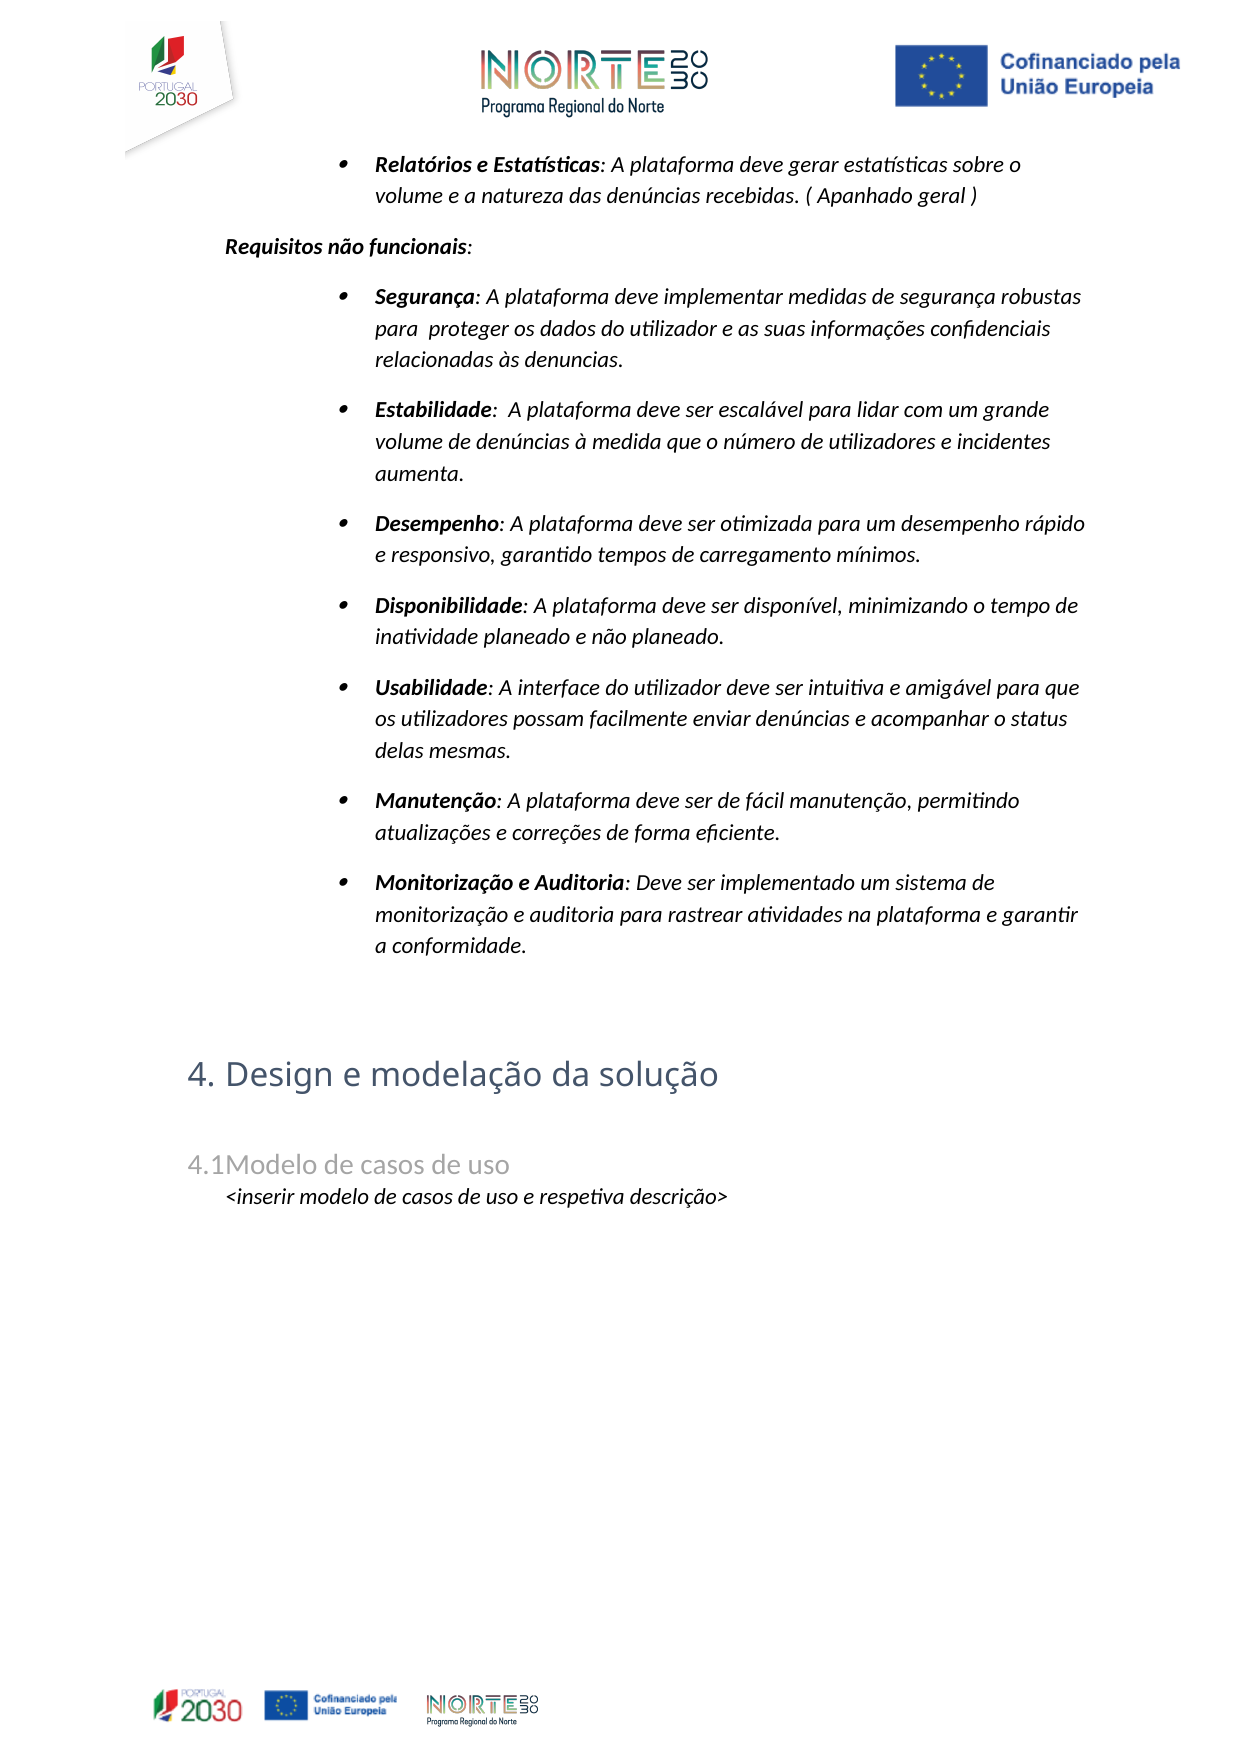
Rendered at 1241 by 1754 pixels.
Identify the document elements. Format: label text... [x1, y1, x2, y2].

picture [125, 21, 284, 160]
picture [150, 1686, 397, 1723]
subtitle Modelo de casos de uso [187, 1146, 1090, 1182]
list Manutenção: A plataforma deve ser de fácil manutenção, permitindo atualizações e correções de forma eficiente. [337, 786, 1090, 846]
picture [466, 20, 724, 133]
subtitle Design e modelação da solução [187, 1051, 1090, 1096]
text Requisitos não funcionais: [225, 232, 1090, 260]
picture [419, 1687, 541, 1732]
list Disponibilidade: A plataforma deve ser disponível, minimizando o tempo de inatividade planeado e não planeado. [337, 591, 1090, 651]
list Desempenho: A plataforma deve ser otimizada para um desempenho rápido e responsivo, garantido tempos de carregamento mínimos. [337, 509, 1090, 569]
list Relatórios e Estatísticas: A plataforma deve gerar estatísticas sobre o volume e a natureza das denúncias recebidas. ( Apanhado geral ) [337, 150, 1090, 209]
list Usabilidade: A interface do utilizador deve ser intuitiva e amigável para que os utilizadores possam facilmente enviar denúncias e acompanhar o status delas mesmas. [337, 673, 1090, 764]
list Segurança: A plataforma deve implementar medidas de segurança robustas para proteger os dados do utilizador e as suas informações confidenciais relacionadas às denuncias. [337, 282, 1090, 373]
text <inserir modelo de casos de uso e respetiva descrição> [150, 1182, 1090, 1210]
list Estabilidade: A plataforma deve ser escalável para lidar com um grande volume de denúncias à medida que o número de utilizadores e incidentes aumenta. [337, 396, 1090, 487]
picture [881, 20, 1220, 137]
list Monitorização e Auditoria: Deve ser implementado um sistema de monitorização e auditoria para rastrear atividades na plataforma e garantir a conformidade. [337, 868, 1090, 959]
